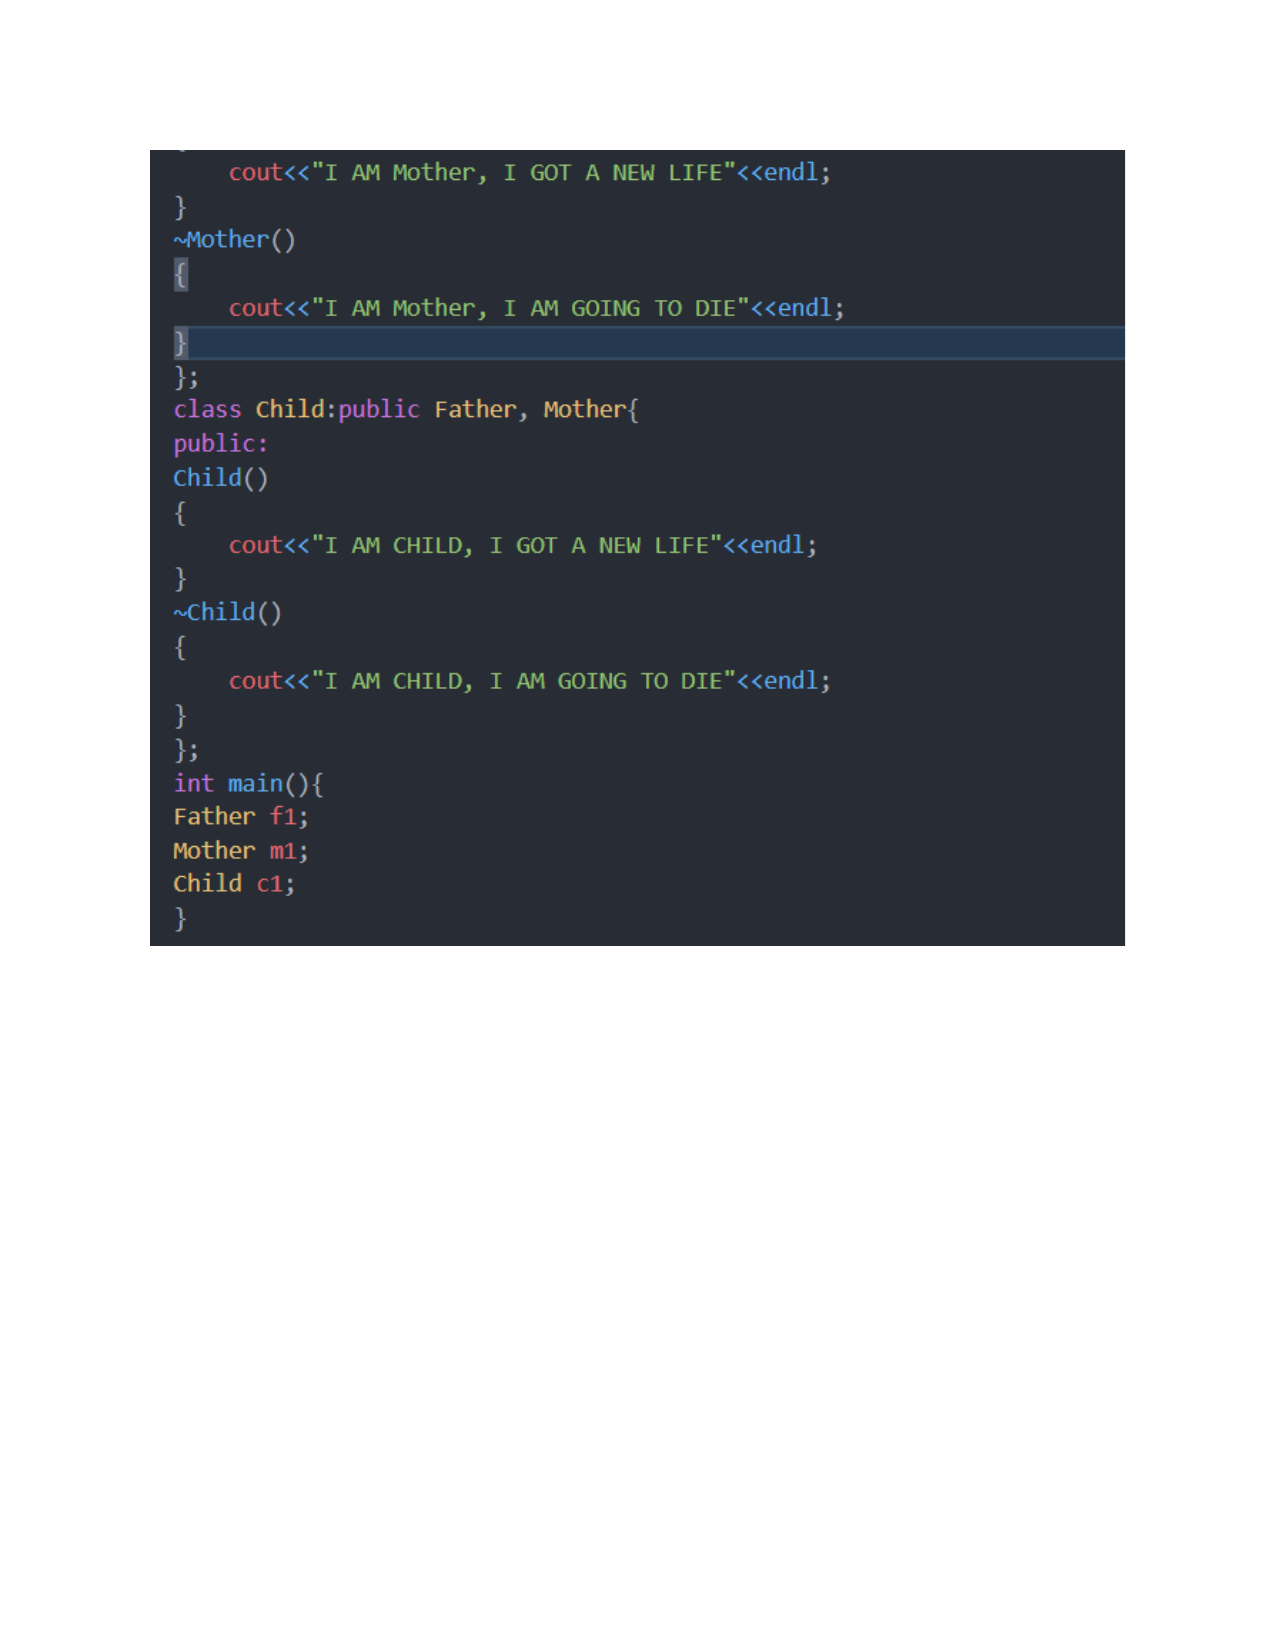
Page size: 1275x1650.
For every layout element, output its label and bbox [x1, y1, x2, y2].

picture [150, 150, 1125, 946]
